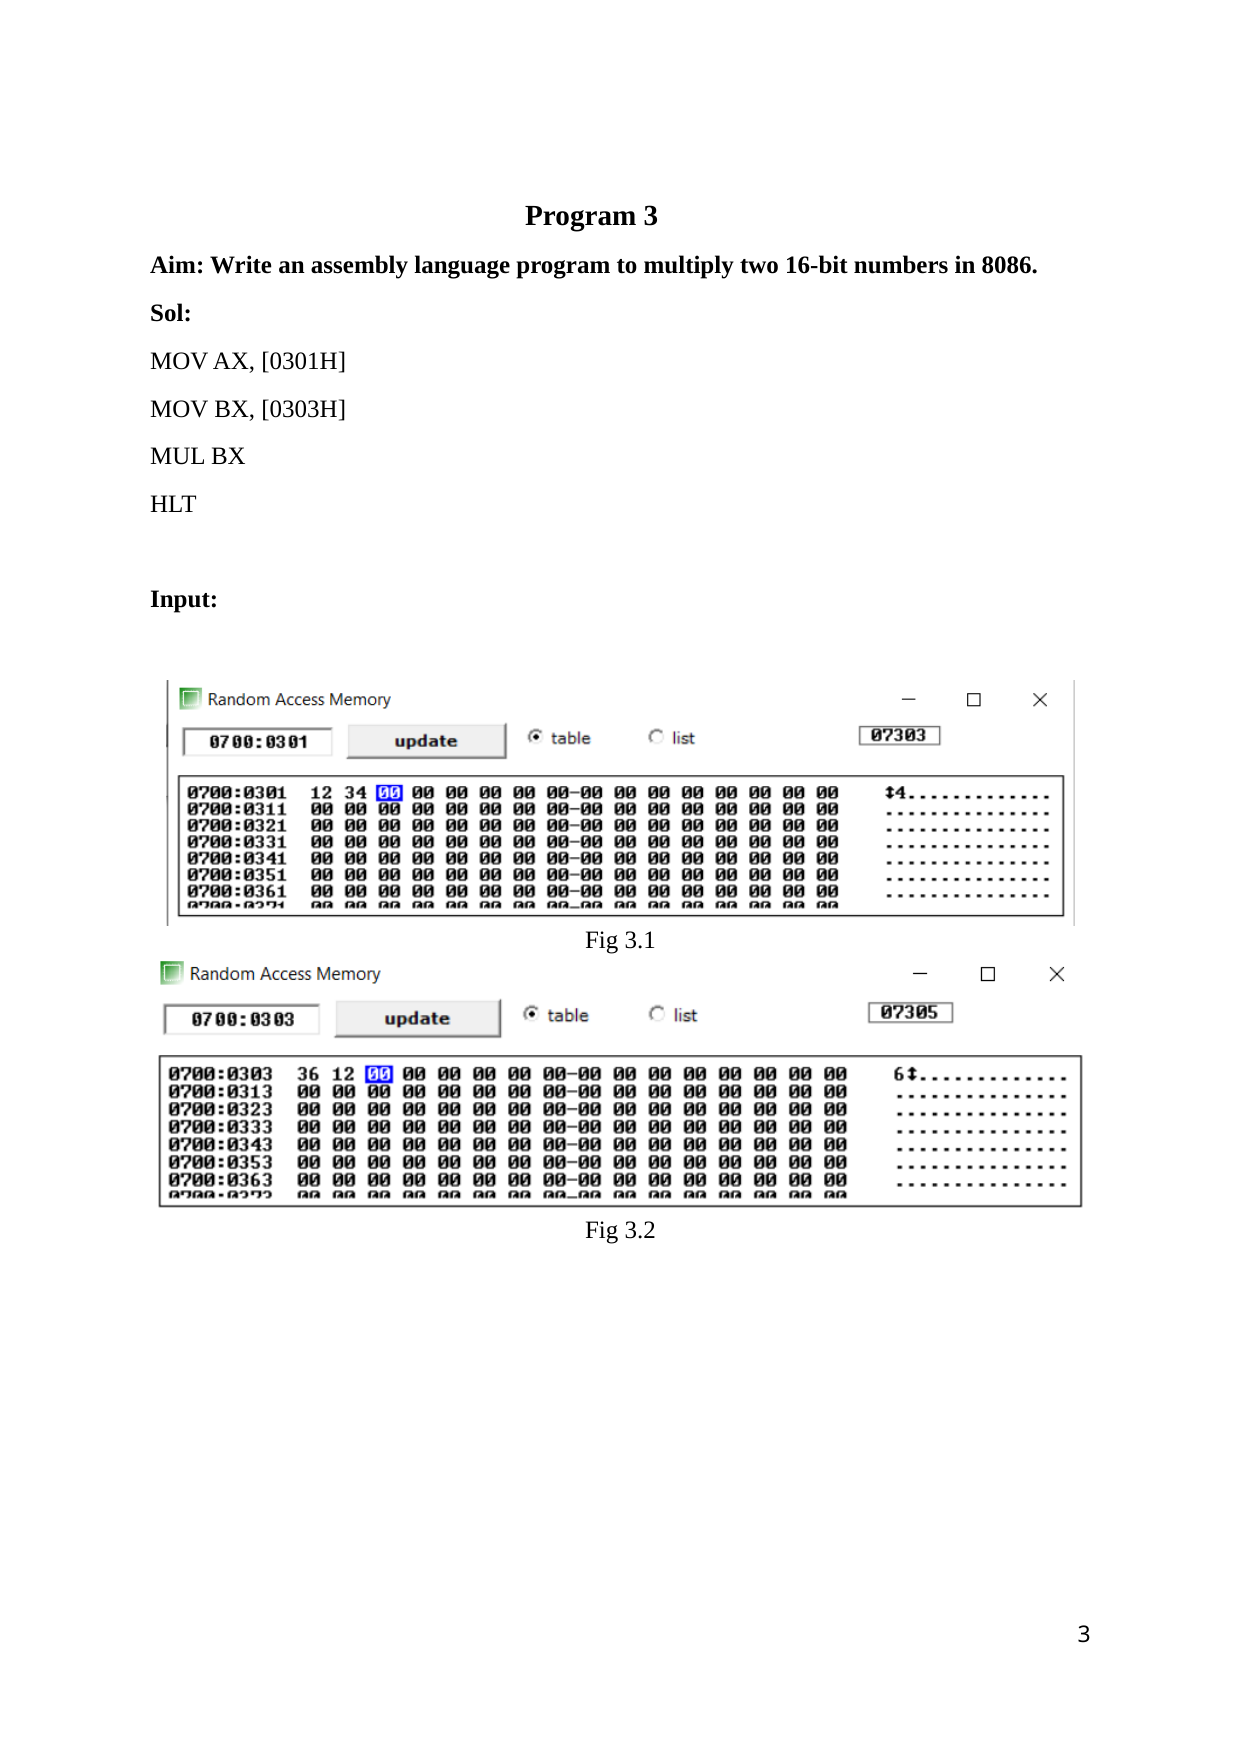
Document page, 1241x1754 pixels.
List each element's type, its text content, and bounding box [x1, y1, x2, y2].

text MUL BX [150, 441, 1090, 470]
text Sol: [150, 298, 1090, 327]
text Program 3 [450, 198, 1090, 231]
text Input: [150, 584, 1090, 613]
text Fig 3.2 [150, 1215, 1090, 1243]
text MOV BX, [0303H] [150, 394, 1090, 422]
picture [150, 954, 1091, 1215]
text Fig 3.1 [150, 925, 1090, 954]
text MOV AX, [0301H] [150, 346, 1090, 375]
text HLT [150, 489, 1090, 518]
picture [166, 680, 1075, 926]
text Aim: Write an assembly language program to multiply two 16-bit numbers in 8086. [150, 251, 1090, 279]
